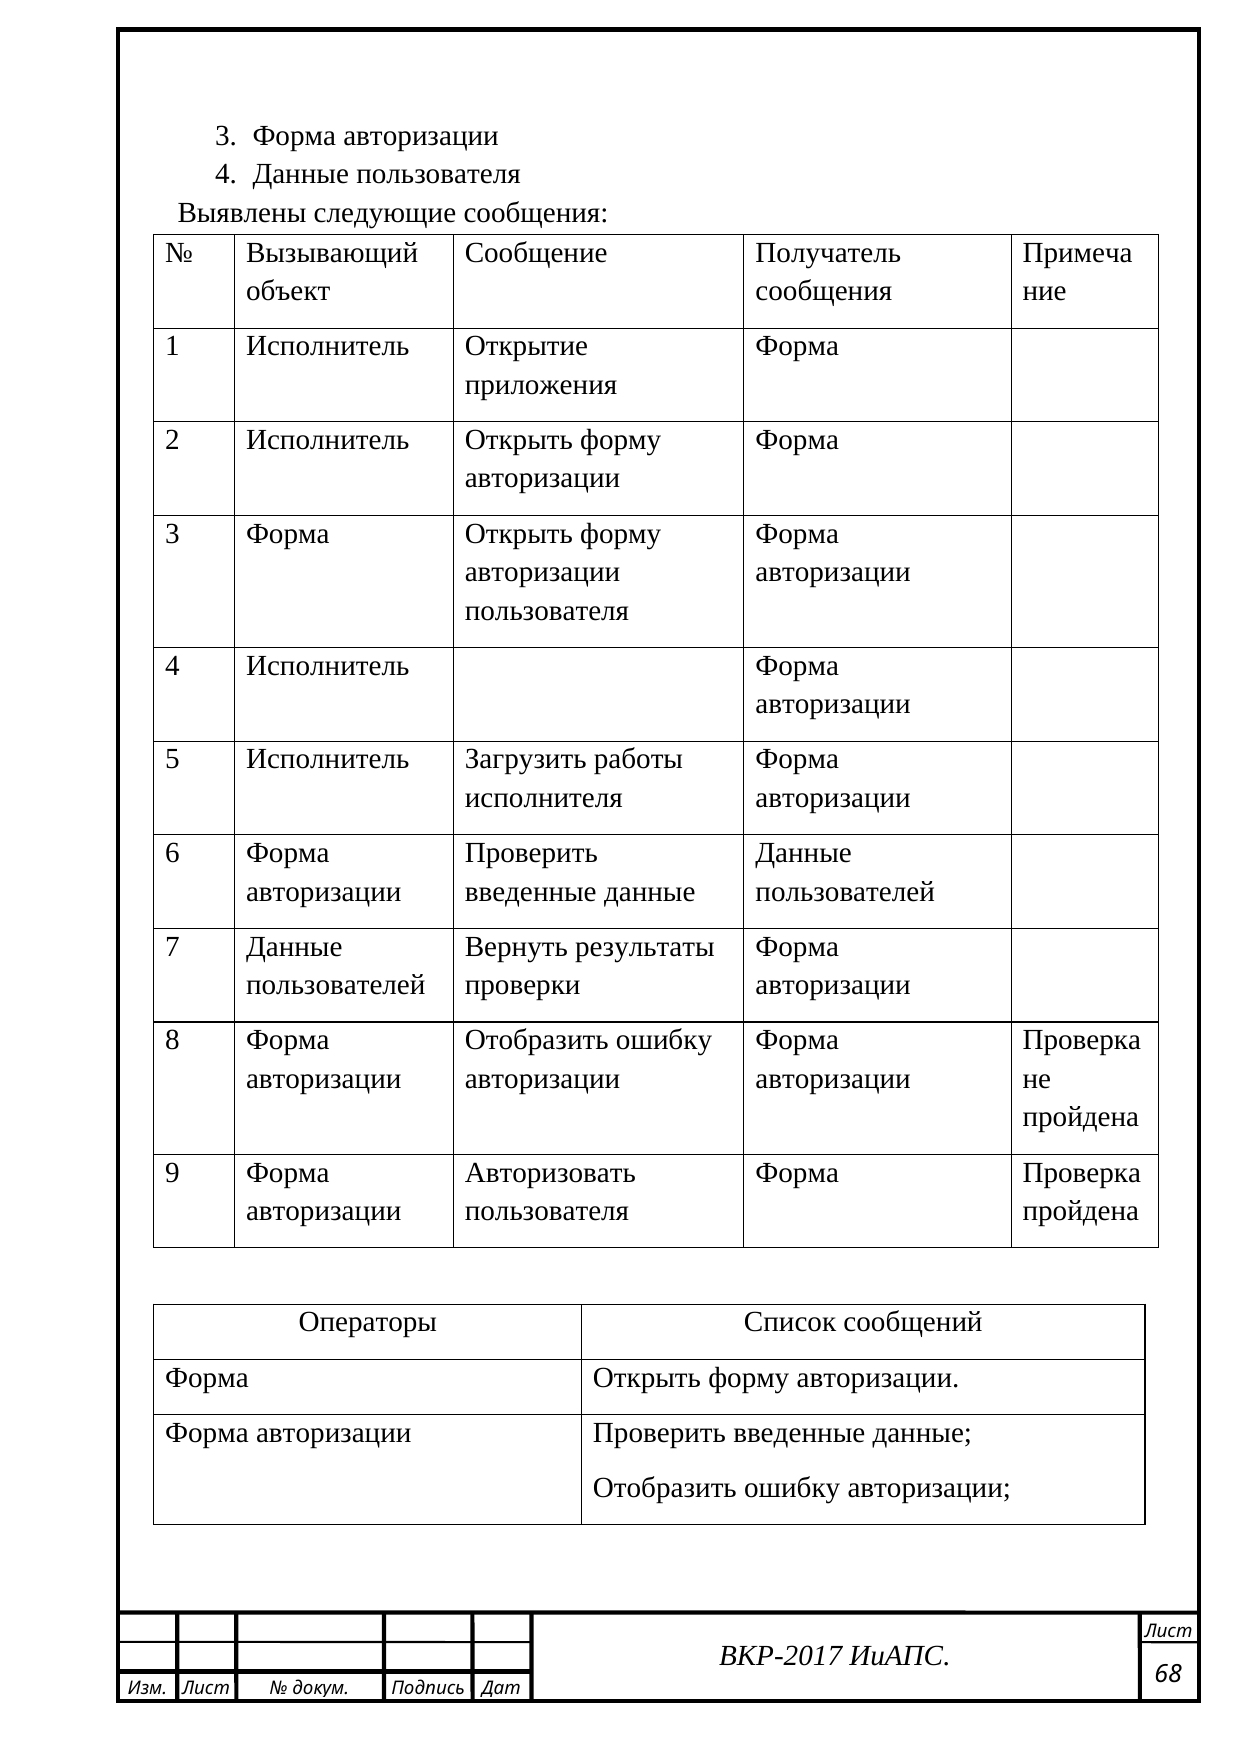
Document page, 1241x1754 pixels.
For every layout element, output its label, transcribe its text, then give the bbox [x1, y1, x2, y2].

table_cell Форма [744, 329, 1011, 421]
table_cell Авторизовать пользователя [454, 1155, 743, 1247]
table_cell 1 [154, 329, 234, 421]
table_cell Проверка не пройдена [1012, 1023, 1158, 1154]
table_cell 4 [154, 648, 234, 741]
table_cell Исполнитель [235, 422, 453, 515]
table_header Примечание [1012, 235, 1158, 327]
table_cell Исполнитель [235, 742, 453, 834]
list Форма авторизации [215, 118, 1181, 152]
table_cell Форма авторизации [154, 1415, 581, 1524]
table_header Список сообщений [582, 1305, 1144, 1359]
table_cell [1012, 835, 1158, 928]
table_header Сообщение [454, 235, 743, 327]
table_cell Данные пользователей [235, 929, 453, 1021]
table_cell [1012, 648, 1158, 741]
table_cell Открыть форму авторизации. [582, 1360, 1144, 1414]
table_cell 2 [154, 422, 234, 515]
table_cell Форма авторизации [235, 835, 453, 928]
table_header № [154, 235, 234, 327]
table_cell Форма [235, 516, 453, 647]
table_cell [1012, 742, 1158, 834]
table_cell [1012, 929, 1158, 1021]
table_header Операторы [154, 1305, 581, 1359]
table_cell Исполнитель [235, 648, 453, 741]
table_cell Проверить введенные данные [454, 835, 743, 928]
table_cell Форма авторизации [744, 742, 1011, 834]
table_cell Загрузить работы исполнителя [454, 742, 743, 834]
table_cell Вернуть результаты проверки [454, 929, 743, 1021]
table_cell Форма [744, 422, 1011, 515]
table_header Вызывающий объект [235, 235, 453, 327]
table_cell Форма авторизации [744, 929, 1011, 1021]
table_cell Форма авторизации [235, 1023, 453, 1154]
table_cell 5 [154, 742, 234, 834]
table_cell Форма [154, 1360, 581, 1414]
table_cell Открыть форму авторизации пользователя [454, 516, 743, 647]
table_cell Форма [744, 1155, 1011, 1247]
table_cell 7 [154, 929, 234, 1021]
table_cell 6 [154, 835, 234, 928]
table_cell Проверка пройдена [1012, 1155, 1158, 1247]
table_cell [1012, 516, 1158, 647]
table_header Получатель сообщения [744, 235, 1011, 327]
table_cell [1012, 329, 1158, 421]
table_cell Форма авторизации [235, 1155, 453, 1247]
table_cell Исполнитель [235, 329, 453, 421]
table_cell [1012, 422, 1158, 515]
table_cell 3 [154, 516, 234, 647]
table_cell Форма авторизации [744, 516, 1011, 647]
table_cell 8 [154, 1023, 234, 1154]
table_cell 9 [154, 1155, 234, 1247]
table_cell Открыть форму авторизации [454, 422, 743, 515]
table_cell Данные пользователей [744, 835, 1011, 928]
table_cell Отобразить ошибку авторизации [454, 1023, 743, 1154]
text Выявлены следующие сообщения: [177, 195, 1181, 229]
table_cell Проверить введенные данные; Отобразить ошибку авторизации; Авторизовать пользователя. [582, 1415, 1144, 1524]
list Данные пользователя [215, 157, 1181, 190]
table_cell Открытие приложения [454, 329, 743, 421]
table_cell [454, 648, 743, 741]
table_cell Форма авторизации [744, 648, 1011, 741]
table_cell Форма авторизации [744, 1023, 1011, 1154]
